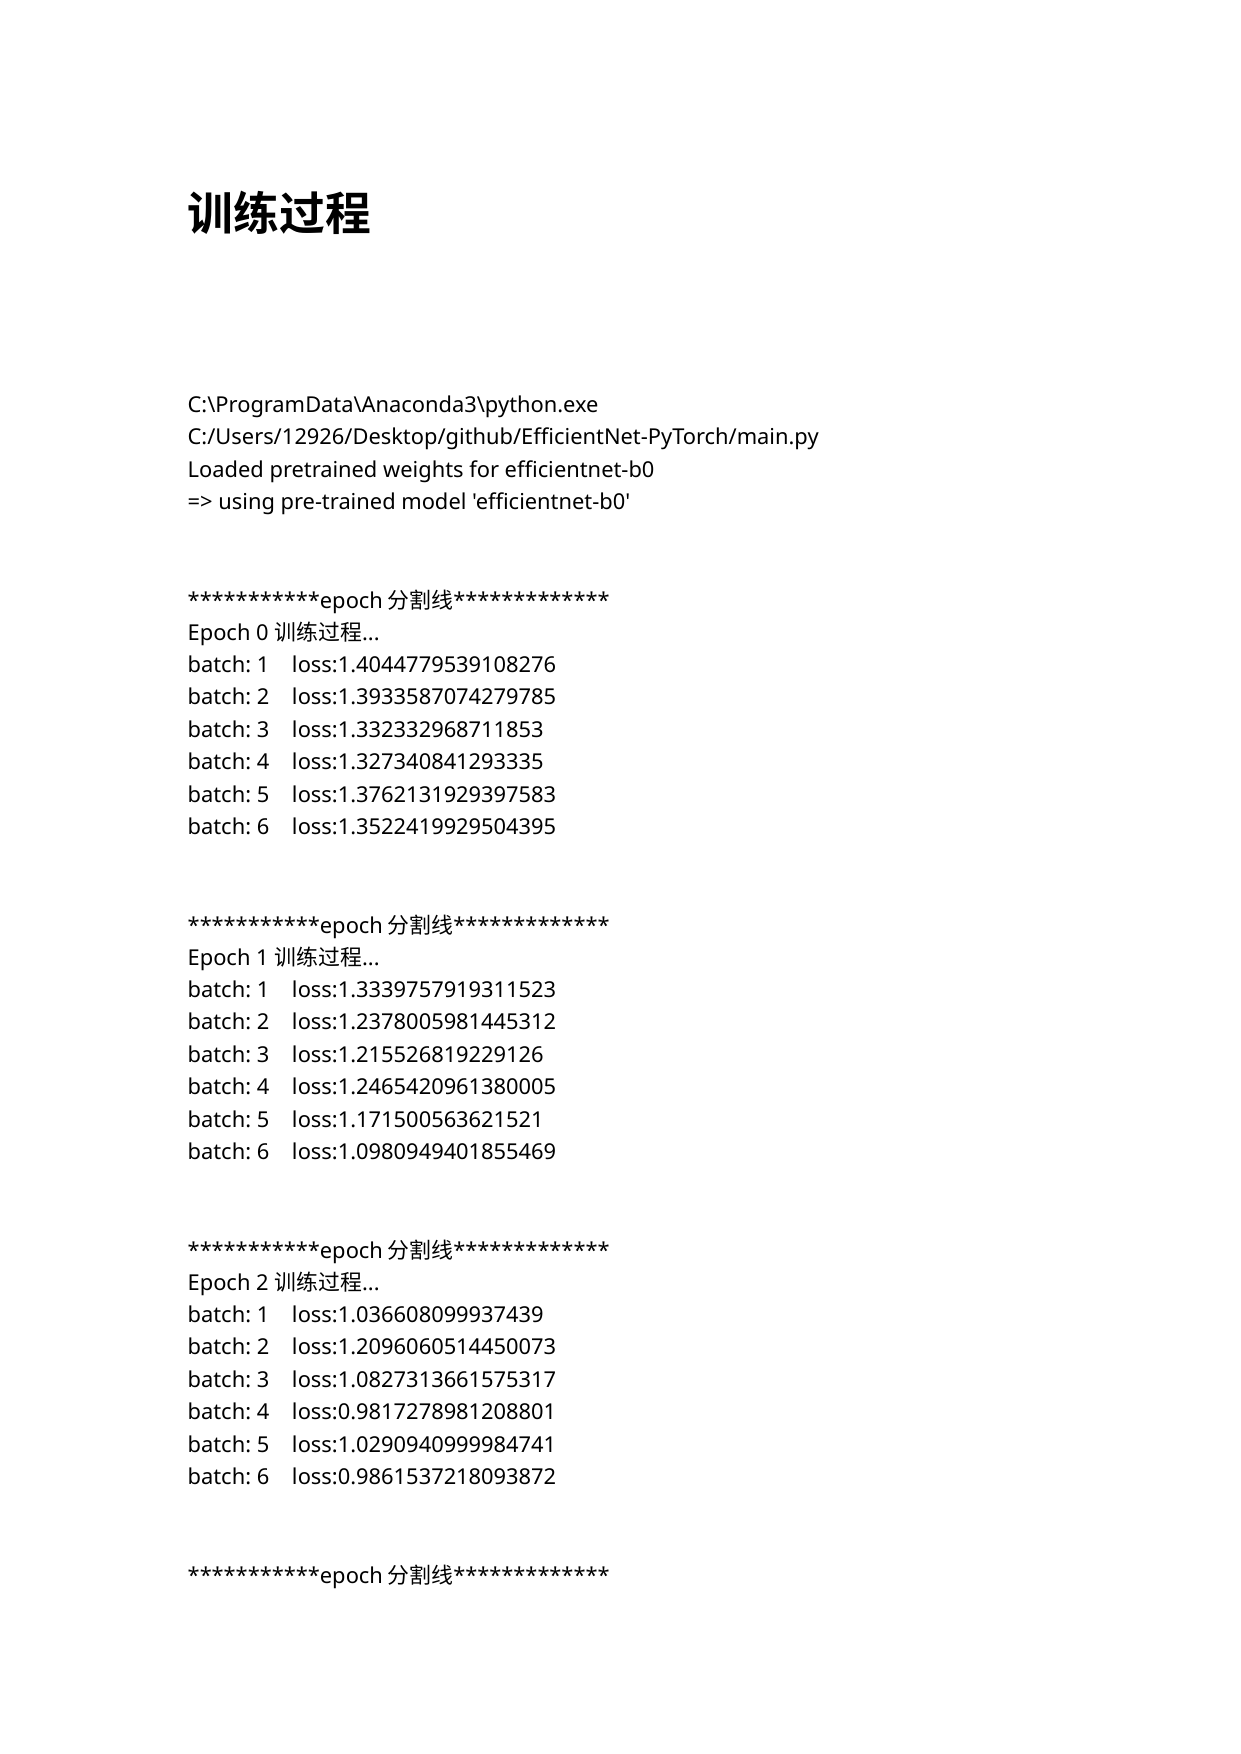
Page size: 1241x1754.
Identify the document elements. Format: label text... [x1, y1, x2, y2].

text batch: 4 loss:0.9817278981208801 [187, 1395, 1053, 1427]
text batch: 2 loss:1.2378005981445312 [187, 1005, 1053, 1037]
text batch: 4 loss:1.2465420961380005 [187, 1070, 1053, 1102]
text batch: 3 loss:1.332332968711853 [187, 712, 1053, 745]
text Epoch 0 训练过程... [187, 615, 1053, 647]
text batch: 4 loss:1.327340841293335 [187, 745, 1053, 777]
text batch: 6 loss:1.0980949401855469 [187, 1135, 1053, 1167]
text ***********epoch分割线************* [187, 1232, 1053, 1265]
text batch: 5 loss:1.171500563621521 [187, 1102, 1053, 1135]
text batch: 3 loss:1.0827313661575317 [187, 1362, 1053, 1395]
text Epoch 1 训练过程... [187, 940, 1053, 972]
text Loaded pretrained weights for efficientnet-b0 [187, 452, 1053, 485]
text batch: 1 loss:1.036608099937439 [187, 1297, 1053, 1330]
text ***********epoch分割线************* [187, 907, 1053, 940]
text Epoch 2 训练过程... [187, 1265, 1053, 1297]
text batch: 3 loss:1.215526819229126 [187, 1037, 1053, 1070]
text batch: 1 loss:1.4044779539108276 [187, 647, 1053, 680]
text batch: 6 loss:1.3522419929504395 [187, 810, 1053, 842]
text batch: 5 loss:1.0290940999984741 [187, 1427, 1053, 1460]
text batch: 2 loss:1.2096060514450073 [187, 1330, 1053, 1362]
text batch: 2 loss:1.3933587074279785 [187, 680, 1053, 712]
text ***********epoch分割线************* [187, 582, 1053, 615]
text => using pre-trained model 'efficientnet-b0' [187, 485, 1053, 517]
subtitle 训练过程 [187, 162, 1053, 259]
text batch: 6 loss:0.9861537218093872 [187, 1460, 1053, 1492]
text C:\ProgramData\Anaconda3\python.exe C:/Users/12926/Desktop/github/EfficientNet-PyTorch/main.py [187, 387, 1053, 452]
text ***********epoch分割线************* [187, 1557, 1053, 1590]
text batch: 5 loss:1.3762131929397583 [187, 777, 1053, 810]
text batch: 1 loss:1.3339757919311523 [187, 972, 1053, 1005]
